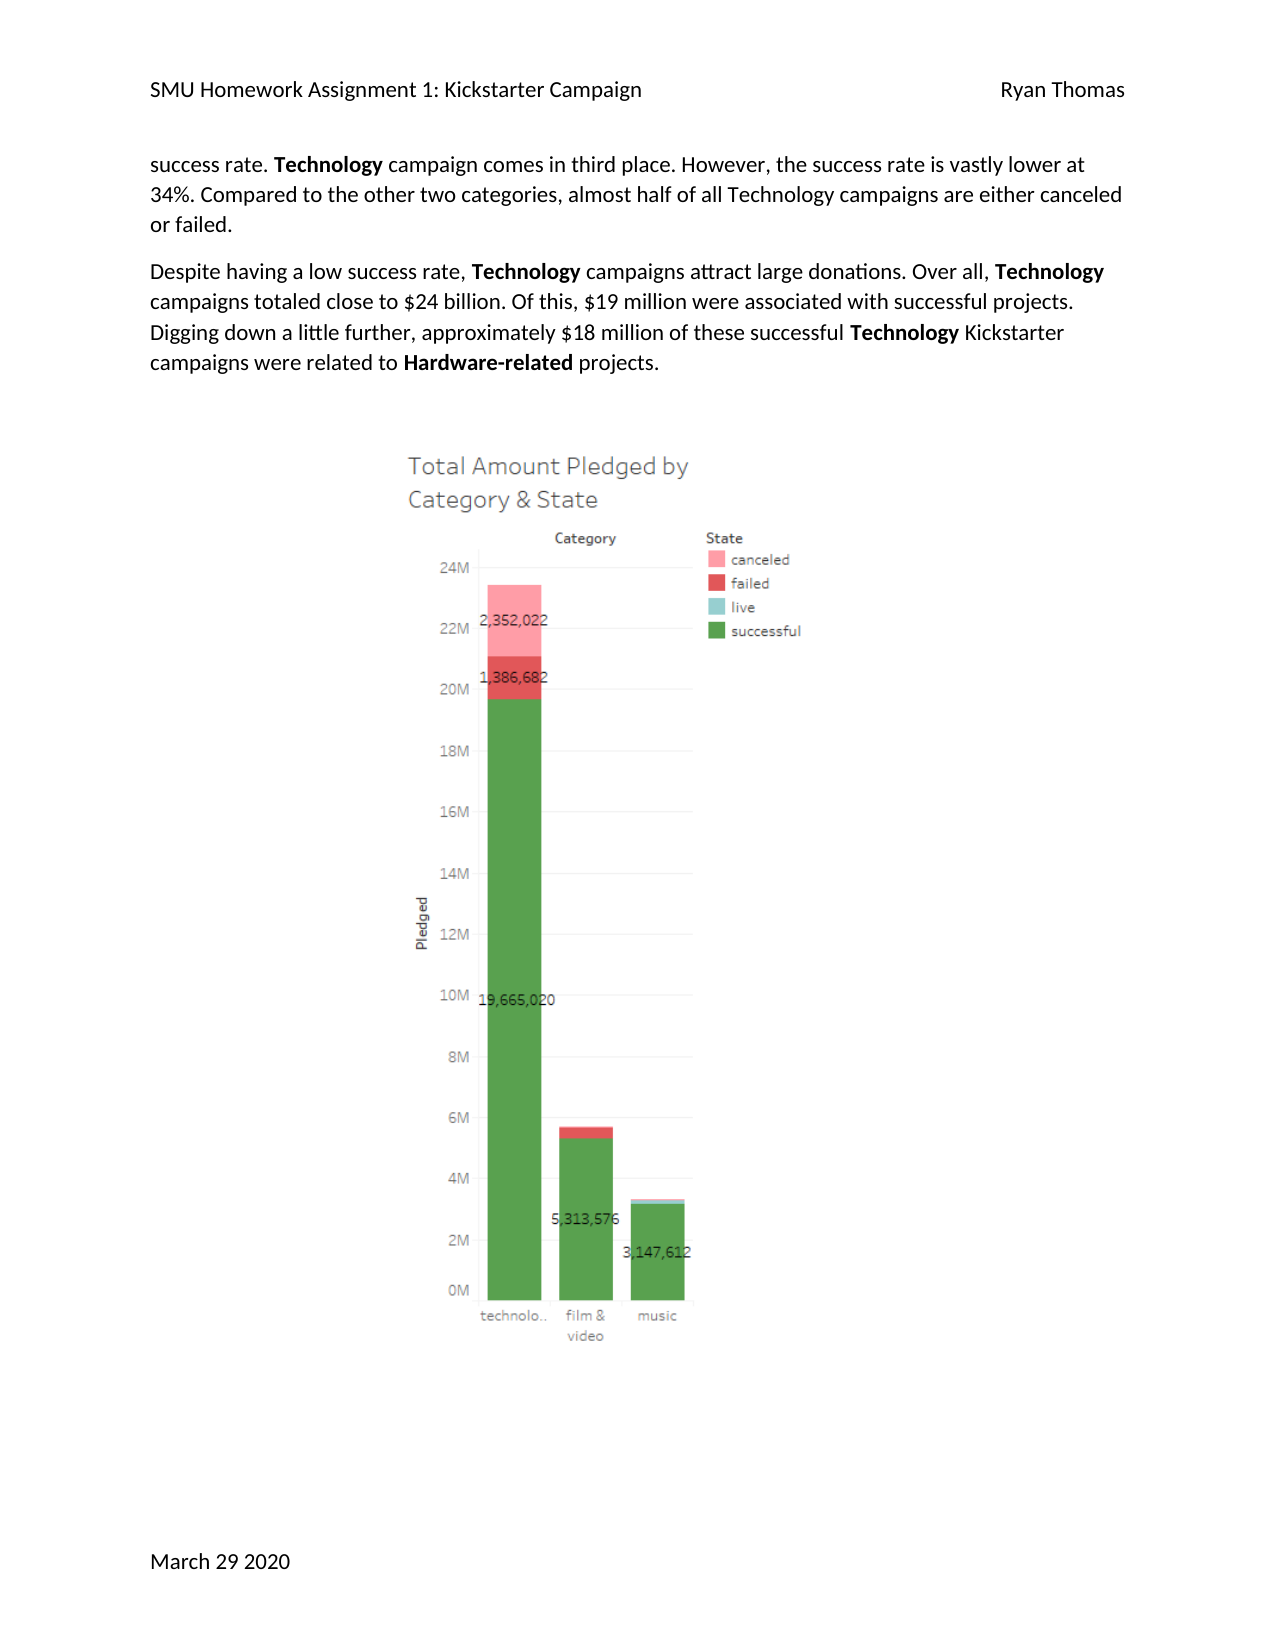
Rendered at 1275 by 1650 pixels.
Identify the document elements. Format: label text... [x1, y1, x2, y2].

picture [403, 441, 872, 1348]
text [150, 150, 1125, 238]
text Despite having a low success rate, Technology campaigns attract large donations. Over all, Technology campaigns totaled close to $24 billion. Of this, $19 million were associated with successful projects. Digging down a little further, approximately $18 million of these successful Technology Kickstarter campaigns were related to Hardware-related projects. [150, 257, 1125, 376]
